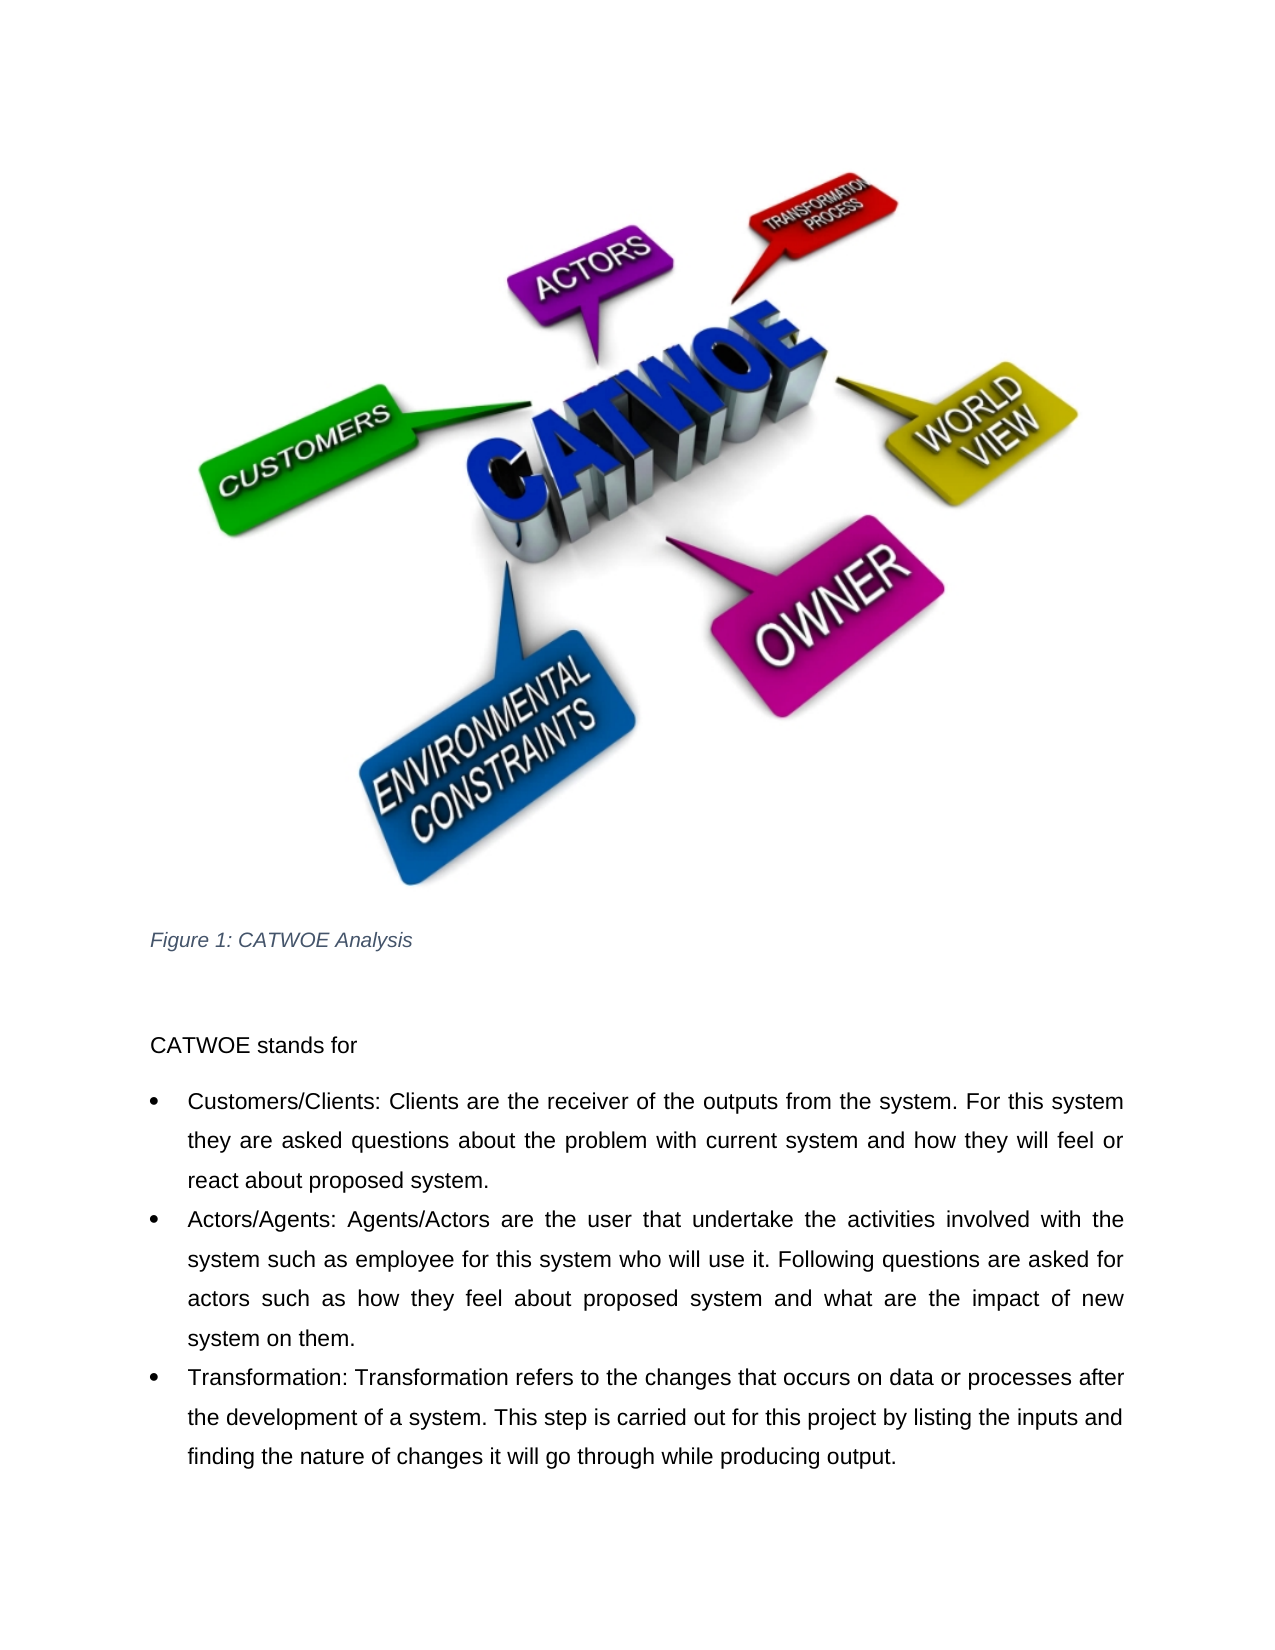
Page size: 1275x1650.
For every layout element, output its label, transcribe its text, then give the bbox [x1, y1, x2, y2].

text Figure 1: CATWOE Analysis [150, 928, 1125, 952]
picture [150, 150, 1125, 898]
list Customers/Clients: Clients are the receiver of the outputs from the system. For this system they are asked questions about the problem with current system and how they will feel or react about proposed system. [150, 1088, 1125, 1193]
list Transformation: Transformation refers to the changes that occurs on data or processes after the development of a system. This step is carried out for this project by listing the inputs and finding the nature of changes it will go through while producing output. [150, 1364, 1125, 1469]
text CATWOE stands for [150, 1032, 1125, 1058]
list Actors/Agents: Agents/Actors are the user that undertake the activities involved with the system such as employee for this system who will use it. Following questions are asked for actors such as how they feel about proposed system and what are the impact of new system on them. [150, 1206, 1125, 1351]
